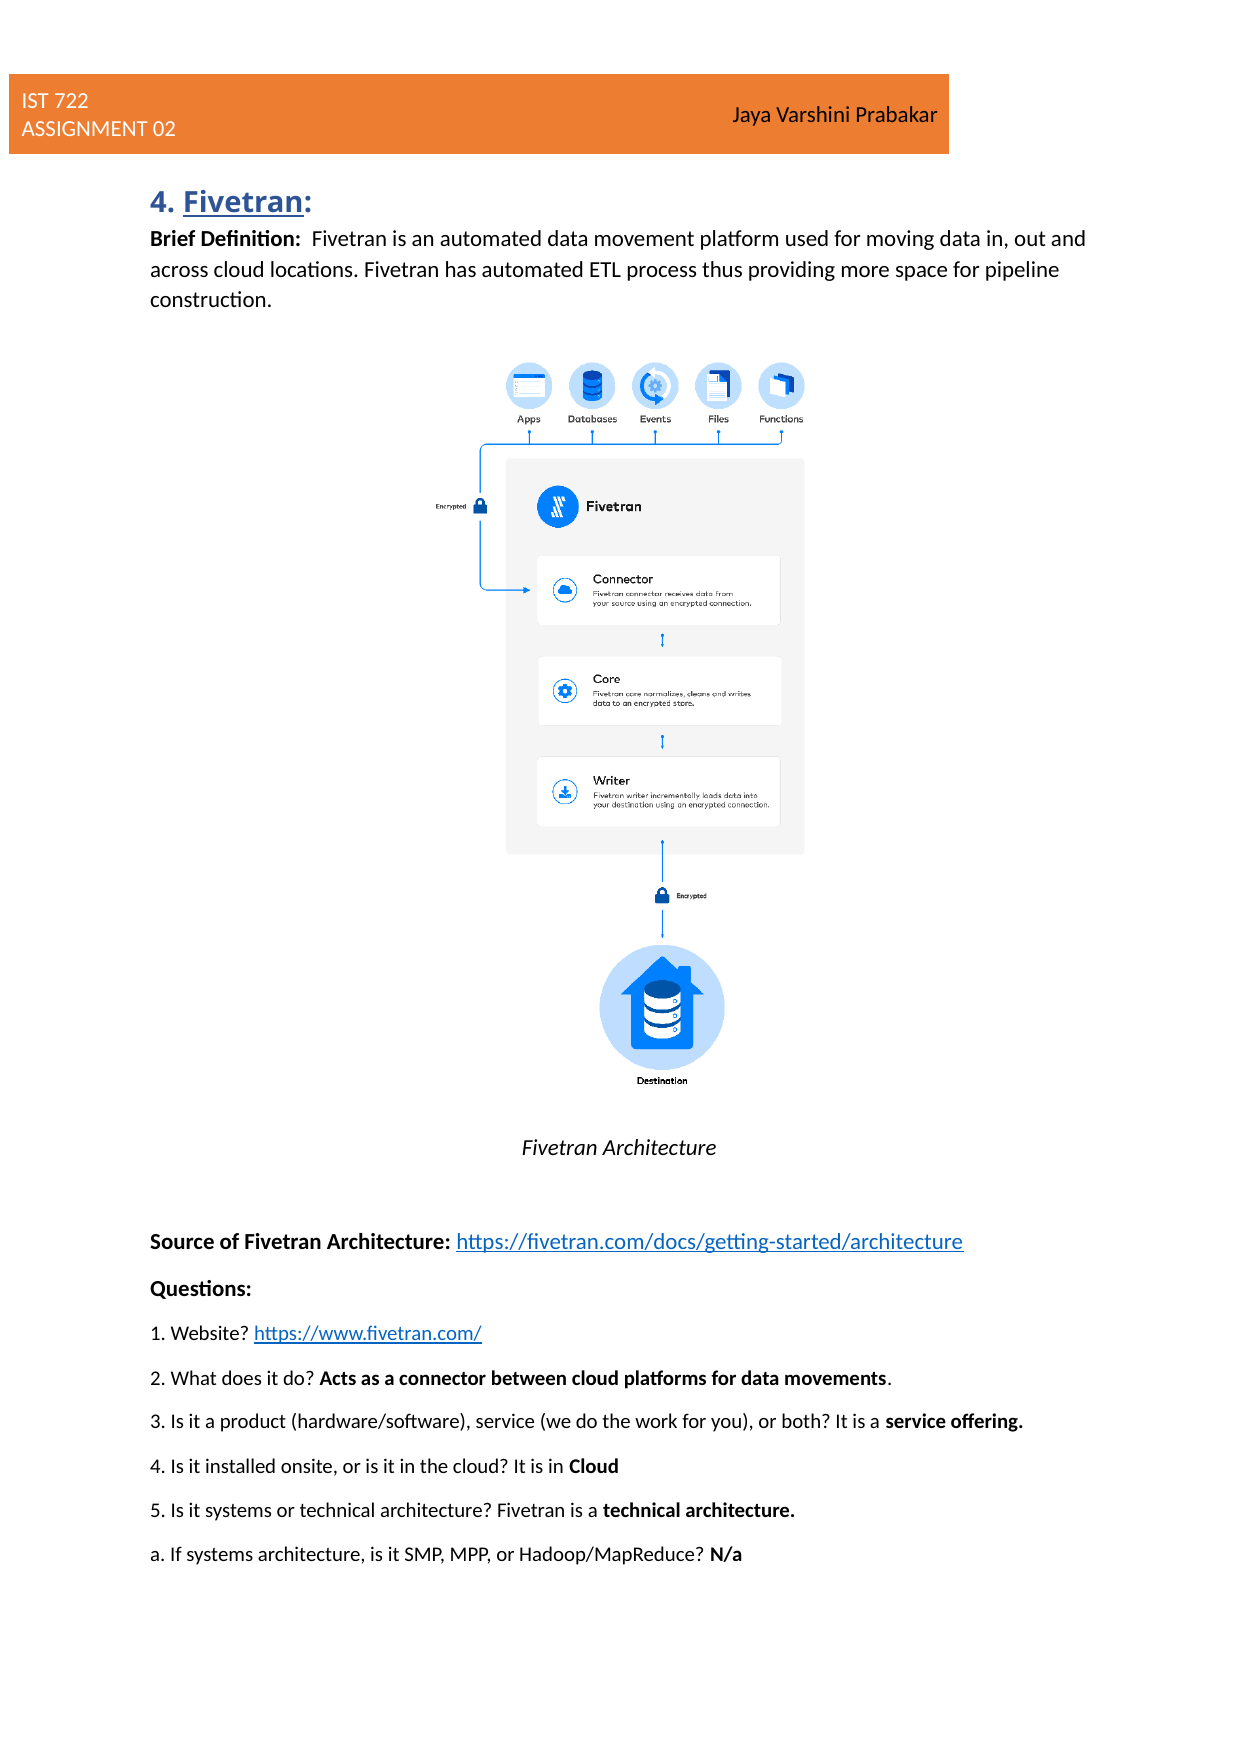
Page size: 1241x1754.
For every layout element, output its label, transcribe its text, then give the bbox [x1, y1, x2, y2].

text Brief Definition: Fivetran is an automated data movement platform used for moving data in, out and across cloud locations. Fivetran has automated ETL process thus providing more space for pipeline construction. [150, 224, 1090, 313]
subtitle 4. Fivetran: [150, 182, 1090, 221]
text 3. Is it a product (hardware/software), service (we do the work for you), or both? It is a service offering. [150, 1409, 1090, 1434]
text a. If systems architecture, is it SMP, MPP, or Hadoop/MapReduce? N/a [150, 1541, 1090, 1566]
text Source of Fivetran Architecture: https://fivetran.com/docs/getting-started/architecture [150, 1227, 1090, 1255]
text 2. What does it do? Acts as a connector between cloud platforms for data movements. [150, 1365, 1090, 1390]
text 5. Is it systems or technical architecture? Fivetran is a technical architecture. [150, 1497, 1090, 1522]
picture [412, 331, 828, 1115]
text Fivetran Architecture [150, 1133, 1090, 1161]
text 4. Is it installed onsite, or is it in the cloud? It is in Cloud [150, 1453, 1090, 1478]
text 1. Website? https://www.fivetran.com/ [150, 1321, 1090, 1346]
text Questions: [150, 1274, 1090, 1302]
